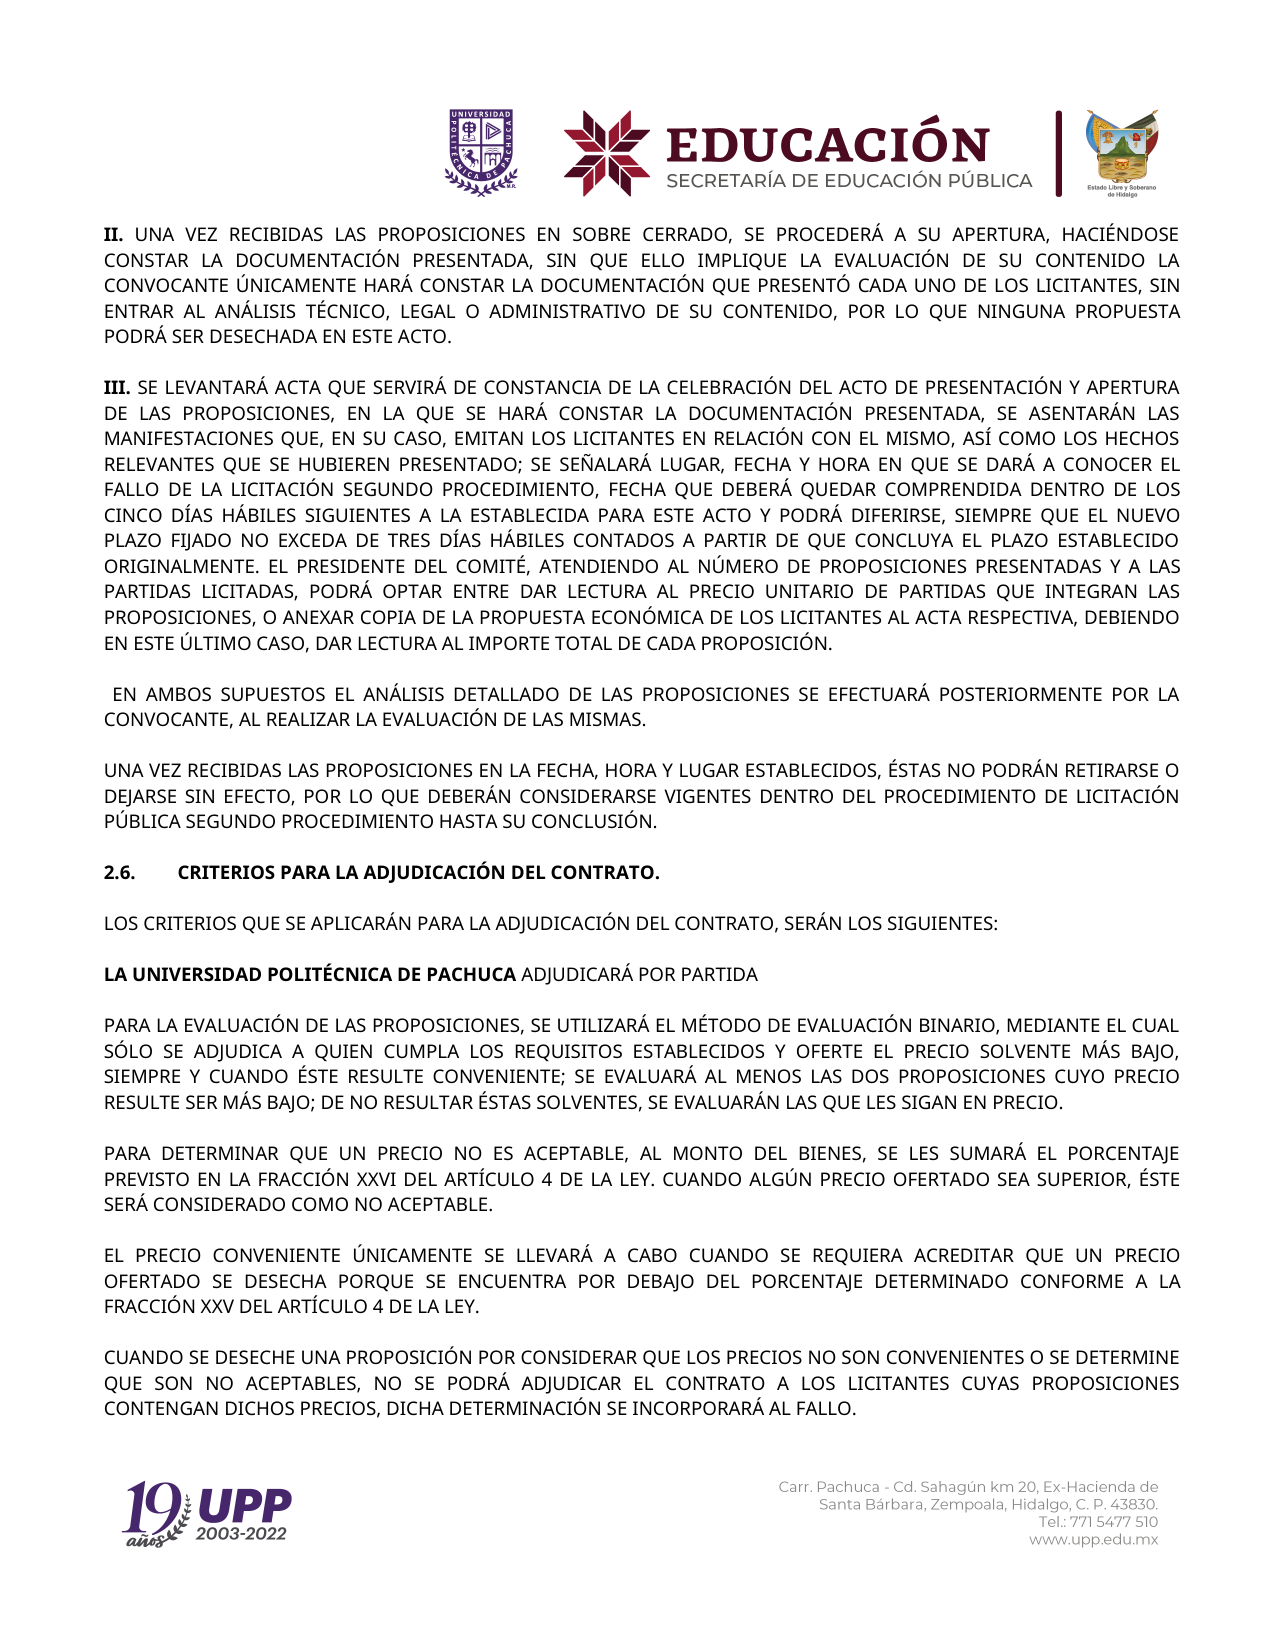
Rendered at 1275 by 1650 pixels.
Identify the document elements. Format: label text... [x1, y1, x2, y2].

text UNA VEZ RECIBIDAS LAS PROPOSICIONES EN LA FECHA, HORA Y LUGAR ESTABLECIDOS, ÉSTAS NO PODRÁN RETIRARSE O DEJARSE SIN EFECTO, POR LO QUE DEBERÁN CONSIDERARSE VIGENTES DENTRO DEL PROCEDIMIENTO DE LICITACIÓN PÚBLICA SEGUNDO PROCEDIMIENTO HASTA SU CONCLUSIÓN. [103, 757, 1181, 834]
text EL PRECIO CONVENIENTE ÚNICAMENTE SE LLEVARÁ A CABO CUANDO SE REQUIERA ACREDITAR QUE UN PRECIO OFERTADO SE DESECHA PORQUE SE ENCUENTRA POR DEBAJO DEL PORCENTAJE DETERMINADO CONFORME A LA FRACCIÓN XXV DEL ARTÍCULO 4 DE LA LEY. [103, 1242, 1181, 1319]
text PARA DETERMINAR QUE UN PRECIO NO ES ACEPTABLE, AL MONTO DEL BIENES, SE LES SUMARÁ EL PORCENTAJE PREVISTO EN LA FRACCIÓN XXVI DEL ARTÍCULO 4 DE LA LEY. CUANDO ALGÚN PRECIO OFERTADO SEA SUPERIOR, ÉSTE SERÁ CONSIDERADO COMO NO ACEPTABLE. [103, 1140, 1181, 1217]
text EN AMBOS SUPUESTOS EL ANÁLISIS DETALLADO DE LAS PROPOSICIONES SE EFECTUARÁ POSTERIORMENTE POR LA CONVOCANTE, AL REALIZAR LA EVALUACIÓN DE LAS MISMAS. [103, 681, 1181, 732]
text II. UNA VEZ RECIBIDAS LAS PROPOSICIONES EN SOBRE CERRADO, SE PROCEDERÁ A SU APERTURA, HACIÉNDOSE CONSTAR LA DOCUMENTACIÓN PRESENTADA, SIN QUE ELLO IMPLIQUE LA EVALUACIÓN DE SU CONTENIDO LA CONVOCANTE ÚNICAMENTE HARÁ CONSTAR LA DOCUMENTACIÓN QUE PRESENTÓ CADA UNO DE LOS LICITANTES, SIN ENTRAR AL ANÁLISIS TÉCNICO, LEGAL O ADMINISTRATIVO DE SU CONTENIDO, POR LO QUE NINGUNA PROPUESTA PODRÁ SER DESECHADA EN ESTE ACTO. [103, 222, 1181, 349]
text CUANDO SE DESECHE UNA PROPOSICIÓN POR CONSIDERAR QUE LOS PRECIOS NO SON CONVENIENTES O SE DETERMINE QUE SON NO ACEPTABLES, NO SE PODRÁ ADJUDICAR EL CONTRATO A LOS LICITANTES CUYAS PROPOSICIONES CONTENGAN DICHOS PRECIOS, DICHA DETERMINACIÓN SE INCORPORARÁ AL FALLO. [103, 1344, 1181, 1421]
text III. SE LEVANTARÁ ACTA QUE SERVIRÁ DE CONSTANCIA DE LA CELEBRACIÓN DEL ACTO DE PRESENTACIÓN Y APERTURA DE LAS PROPOSICIONES, EN LA QUE SE HARÁ CONSTAR LA DOCUMENTACIÓN PRESENTADA, SE ASENTARÁN LAS MANIFESTACIONES QUE, EN SU CASO, EMITAN LOS LICITANTES EN RELACIÓN CON EL MISMO, ASÍ COMO LOS HECHOS RELEVANTES QUE SE HUBIEREN PRESENTADO; SE SEÑALARÁ LUGAR, FECHA Y HORA EN QUE SE DARÁ A CONOCER EL FALLO DE LA LICITACIÓN SEGUNDO PROCEDIMIENTO, FECHA QUE DEBERÁ QUEDAR COMPRENDIDA DENTRO DE LOS CINCO DÍAS HÁBILES SIGUIENTES A LA ESTABLECIDA PARA ESTE ACTO Y PODRÁ DIFERIRSE, SIEMPRE QUE EL NUEVO PLAZO FIJADO NO EXCEDA DE TRES DÍAS HÁBILES CONTADOS A PARTIR DE QUE CONCLUYA EL PLAZO ESTABLECIDO ORIGINALMENTE. EL PRESIDENTE DEL COMITÉ, ATENDIENDO AL NÚMERO DE PROPOSICIONES PRESENTADAS Y A LAS PARTIDAS LICITADAS, PODRÁ OPTAR ENTRE DAR LECTURA AL PRECIO UNITARIO DE PARTIDAS QUE INTEGRAN LAS PROPOSICIONES, O ANEXAR COPIA DE LA PROPUESTA ECONÓMICA DE LOS LICITANTES AL ACTA RESPECTIVA, DEBIENDO EN ESTE ÚLTIMO CASO, DAR LECTURA AL IMPORTE TOTAL DE CADA PROPOSICIÓN. [103, 375, 1181, 655]
text LOS CRITERIOS QUE SE APLICARÁN PARA LA ADJUDICACIÓN DEL CONTRATO, SERÁN LOS SIGUIENTES: [103, 911, 1181, 936]
picture [1, 23, 1275, 1650]
text LA UNIVERSIDAD POLITÉCNICA DE PACHUCA ADJUDICARÁ POR PARTIDA [103, 962, 1181, 987]
text PARA LA EVALUACIÓN DE LAS PROPOSICIONES, SE UTILIZARÁ EL MÉTODO DE EVALUACIÓN BINARIO, MEDIANTE EL CUAL SÓLO SE ADJUDICA A QUIEN CUMPLA LOS REQUISITOS ESTABLECIDOS Y OFERTE EL PRECIO SOLVENTE MÁS BAJO, SIEMPRE Y CUANDO ÉSTE RESULTE CONVENIENTE; SE EVALUARÁ AL MENOS LAS DOS PROPOSICIONES CUYO PRECIO RESULTE SER MÁS BAJO; DE NO RESULTAR ÉSTAS SOLVENTES, SE EVALUARÁN LAS QUE LES SIGAN EN PRECIO. [103, 1013, 1181, 1115]
text 2.6. CRITERIOS PARA LA ADJUDICACIÓN DEL CONTRATO. [103, 859, 1181, 885]
